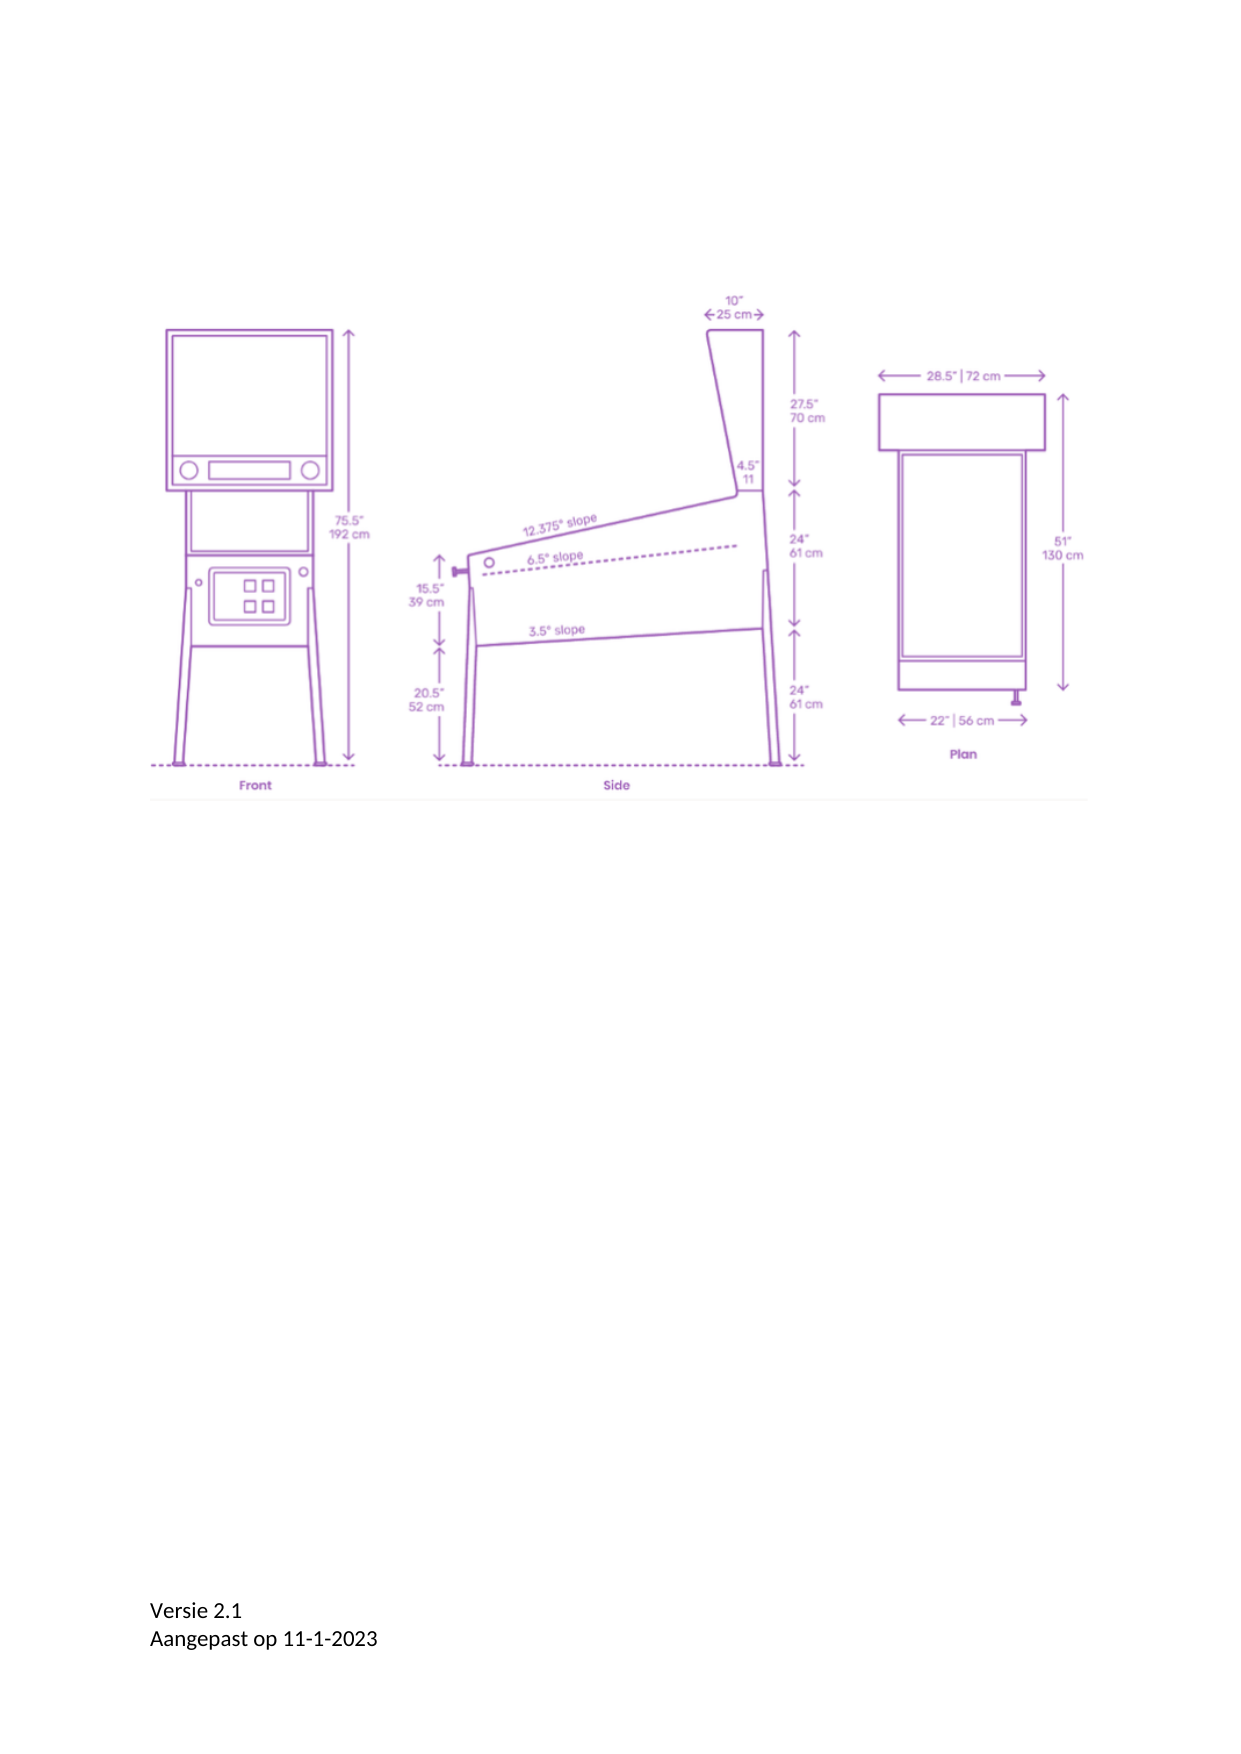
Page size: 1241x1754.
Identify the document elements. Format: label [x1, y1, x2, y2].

picture [150, 293, 1088, 801]
